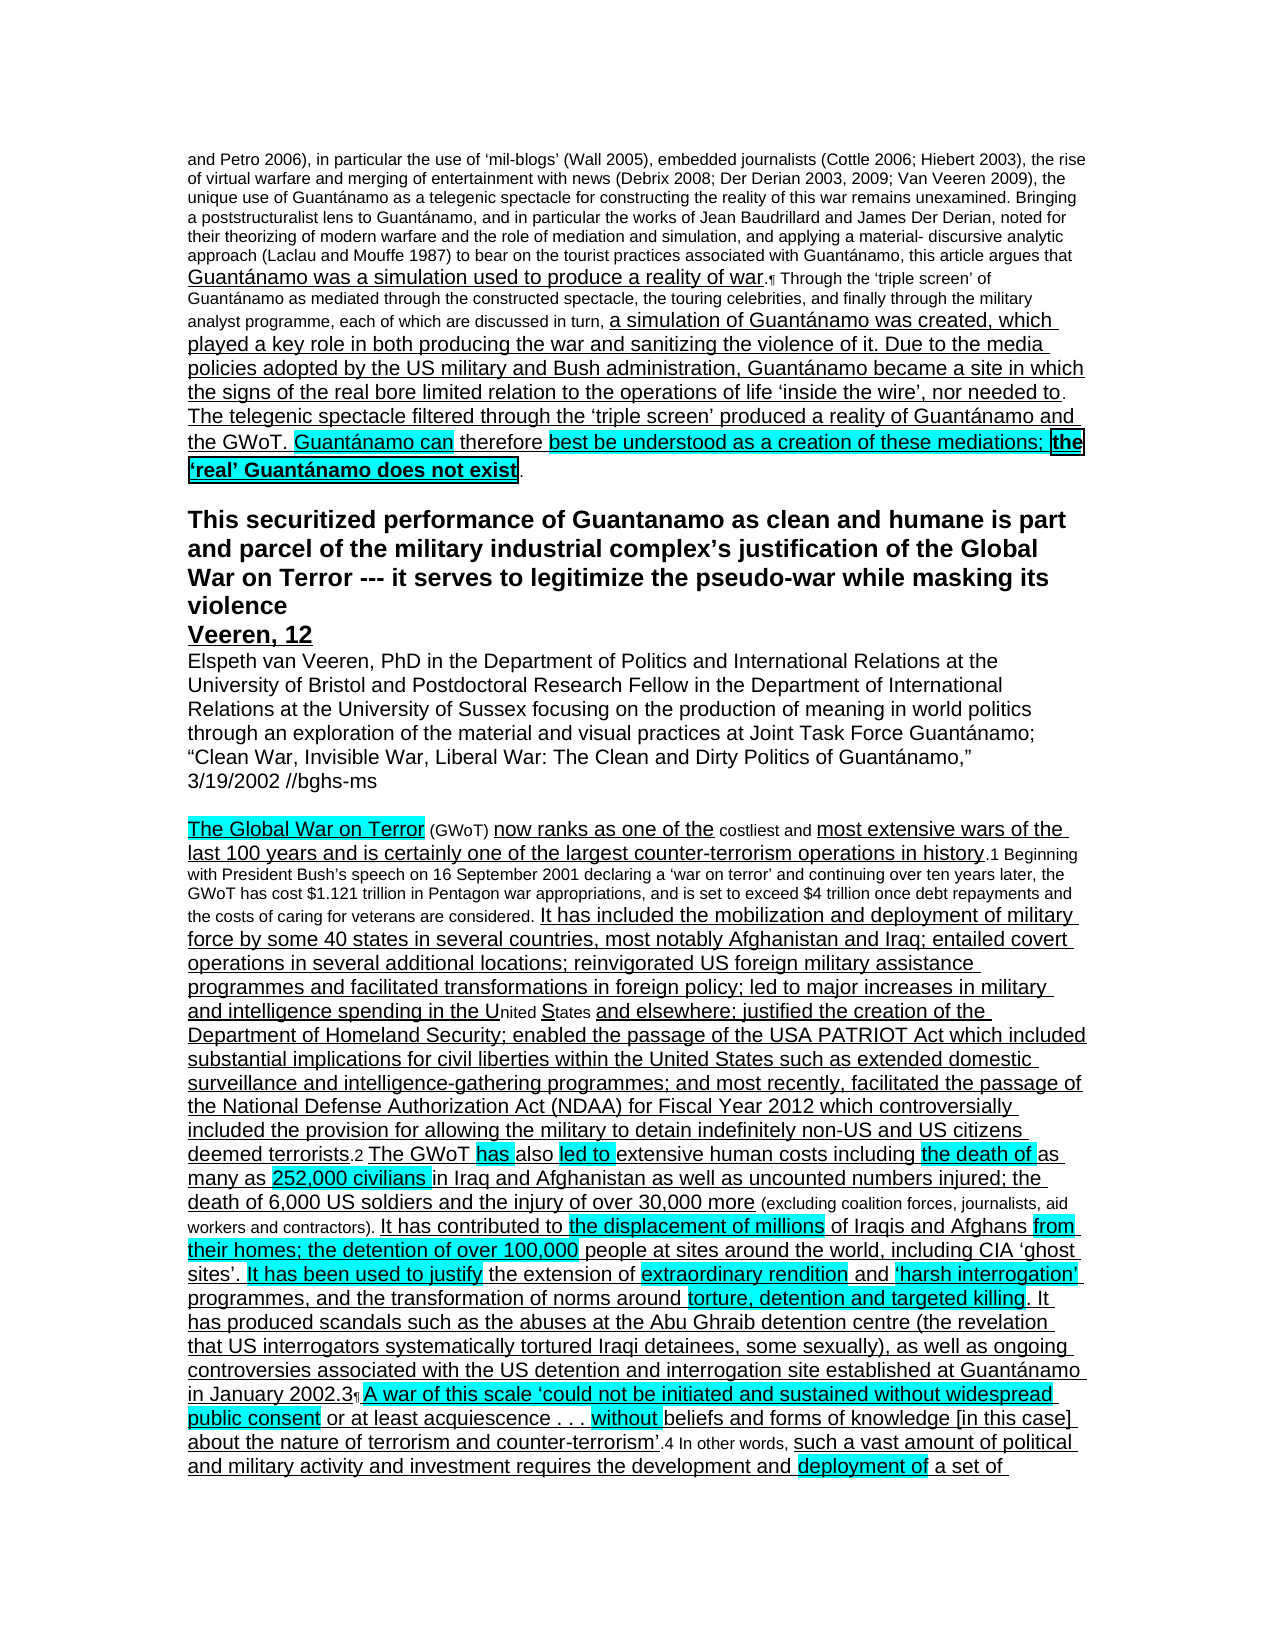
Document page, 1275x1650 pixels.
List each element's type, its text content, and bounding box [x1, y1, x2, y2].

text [187, 1044, 1087, 1379]
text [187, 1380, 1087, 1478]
text Veeren, 12 [187, 620, 1087, 649]
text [187, 150, 1087, 484]
subtitle This securitized performance of Guantanamo as clean and humane is part and parcel of the military industrial complex’s justification of the Global War on Terror --- it serves to legitimize the pseudo-war while masking its violence [187, 505, 1087, 620]
text Elspeth van Veeren, PhD in the Department of Politics and International Relations at the University of Bristol and Postdoctoral Research Fellow in the Department of International Relations at the University of Sussex focusing on the production of meaning in world politics through an exploration of the material and visual practices at Joint Task Force Guantánamo; “Clean War, Invisible War, Liberal War: The Clean and Dirty Politics of Guantánamo,” 3/19/2002 //bghs-ms [187, 649, 1087, 792]
